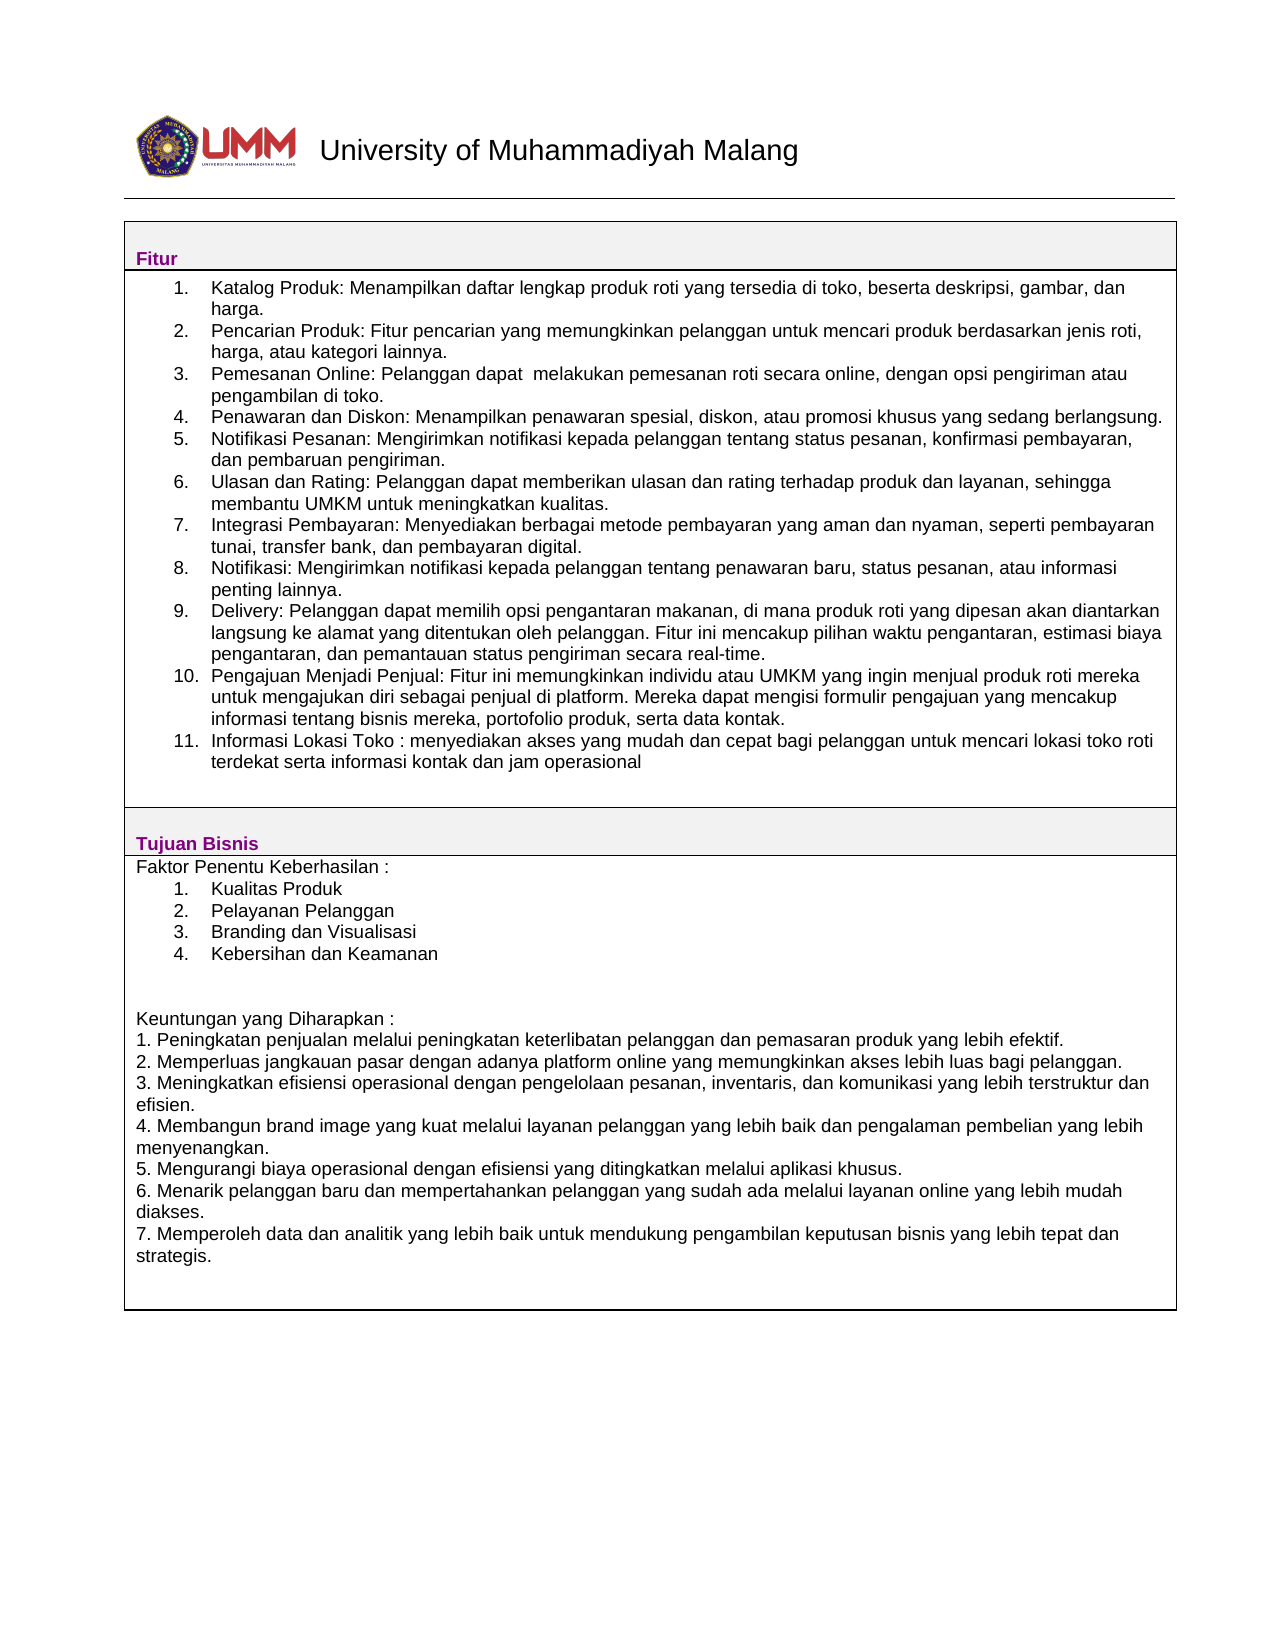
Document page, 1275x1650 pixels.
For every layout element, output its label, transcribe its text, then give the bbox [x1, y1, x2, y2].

picture [135, 99, 297, 198]
table_cell Katalog Produk: Menampilkan daftar lengkap produk roti yang tersedia di toko, beserta deskripsi, gambar, dan harga. Pencarian Produk: Fitur pencarian yang memungkinkan pelanggan untuk mencari produk berdasarkan jenis roti, harga, atau kategori lainnya. Pemesanan Online: Pelanggan dapat melakukan pemesanan roti secara online, dengan opsi pengiriman atau pengambilan di toko. Penawaran dan Diskon: Menampilkan penawaran spesial, diskon, atau promosi khusus yang sedang berlangsung. Notifikasi Pesanan: Mengirimkan notifikasi kepada pelanggan tentang status pesanan, konfirmasi pembayaran, dan pembaruan pengiriman. Ulasan dan Rating: Pelanggan dapat memberikan ulasan dan rating terhadap produk dan layanan, sehingga membantu UMKM untuk meningkatkan kualitas. Integrasi Pembayaran: Menyediakan berbagai metode pembayaran yang aman dan nyaman, seperti pembayaran tunai, transfer bank, dan pembayaran digital. Notifikasi: Mengirimkan notifikasi kepada pelanggan tentang penawaran baru, status pesanan, atau informasi penting lainnya. Delivery: Pelanggan dapat memilih opsi pengantaran makanan, di mana produk roti yang dipesan akan diantarkan langsung ke alamat yang ditentukan oleh pelanggan. Fitur ini mencakup pilihan waktu pengantaran, estimasi biaya pengantaran, dan pemantauan status pengiriman secara real-time. Pengajuan Menjadi Penjual: Fitur ini memungkinkan individu atau UMKM yang ingin menjual produk roti mereka untuk mengajukan diri sebagai penjual di platform. Mereka dapat mengisi formulir pengajuan yang mencakup informasi tentang bisnis mereka, portofolio produk, serta data kontak. Informasi Lokasi Toko : menyediakan akses yang mudah dan cepat bagi pelanggan untuk mencari lokasi toko roti terdekat serta informasi kontak dan jam operasional [125, 271, 1176, 807]
table_cell Fitur [125, 222, 1176, 269]
table_cell Faktor Penentu Keberhasilan : Kualitas Produk Pelayanan Pelanggan Branding dan Visualisasi Kebersihan dan Keamanan Keuntungan yang Diharapkan : 1. Peningkatan penjualan melalui peningkatan keterlibatan pelanggan dan pemasaran produk yang lebih efektif. 2. Memperluas jangkauan pasar dengan adanya platform online yang memungkinkan akses lebih luas bagi pelanggan. 3. Meningkatkan efisiensi operasional dengan pengelolaan pesanan, inventaris, dan komunikasi yang lebih terstruktur dan efisien. 4. Membangun brand image yang kuat melalui layanan pelanggan yang lebih baik dan pengalaman pembelian yang lebih menyenangkan. 5. Mengurangi biaya operasional dengan efisiensi yang ditingkatkan melalui aplikasi khusus. 6. Menarik pelanggan baru dan mempertahankan pelanggan yang sudah ada melalui layanan online yang lebih mudah diakses. 7. Memperoleh data dan analitik yang lebih baik untuk mendukung pengambilan keputusan bisnis yang lebih tepat dan strategis. [125, 856, 1176, 1309]
table_cell Tujuan Bisnis [125, 808, 1176, 855]
